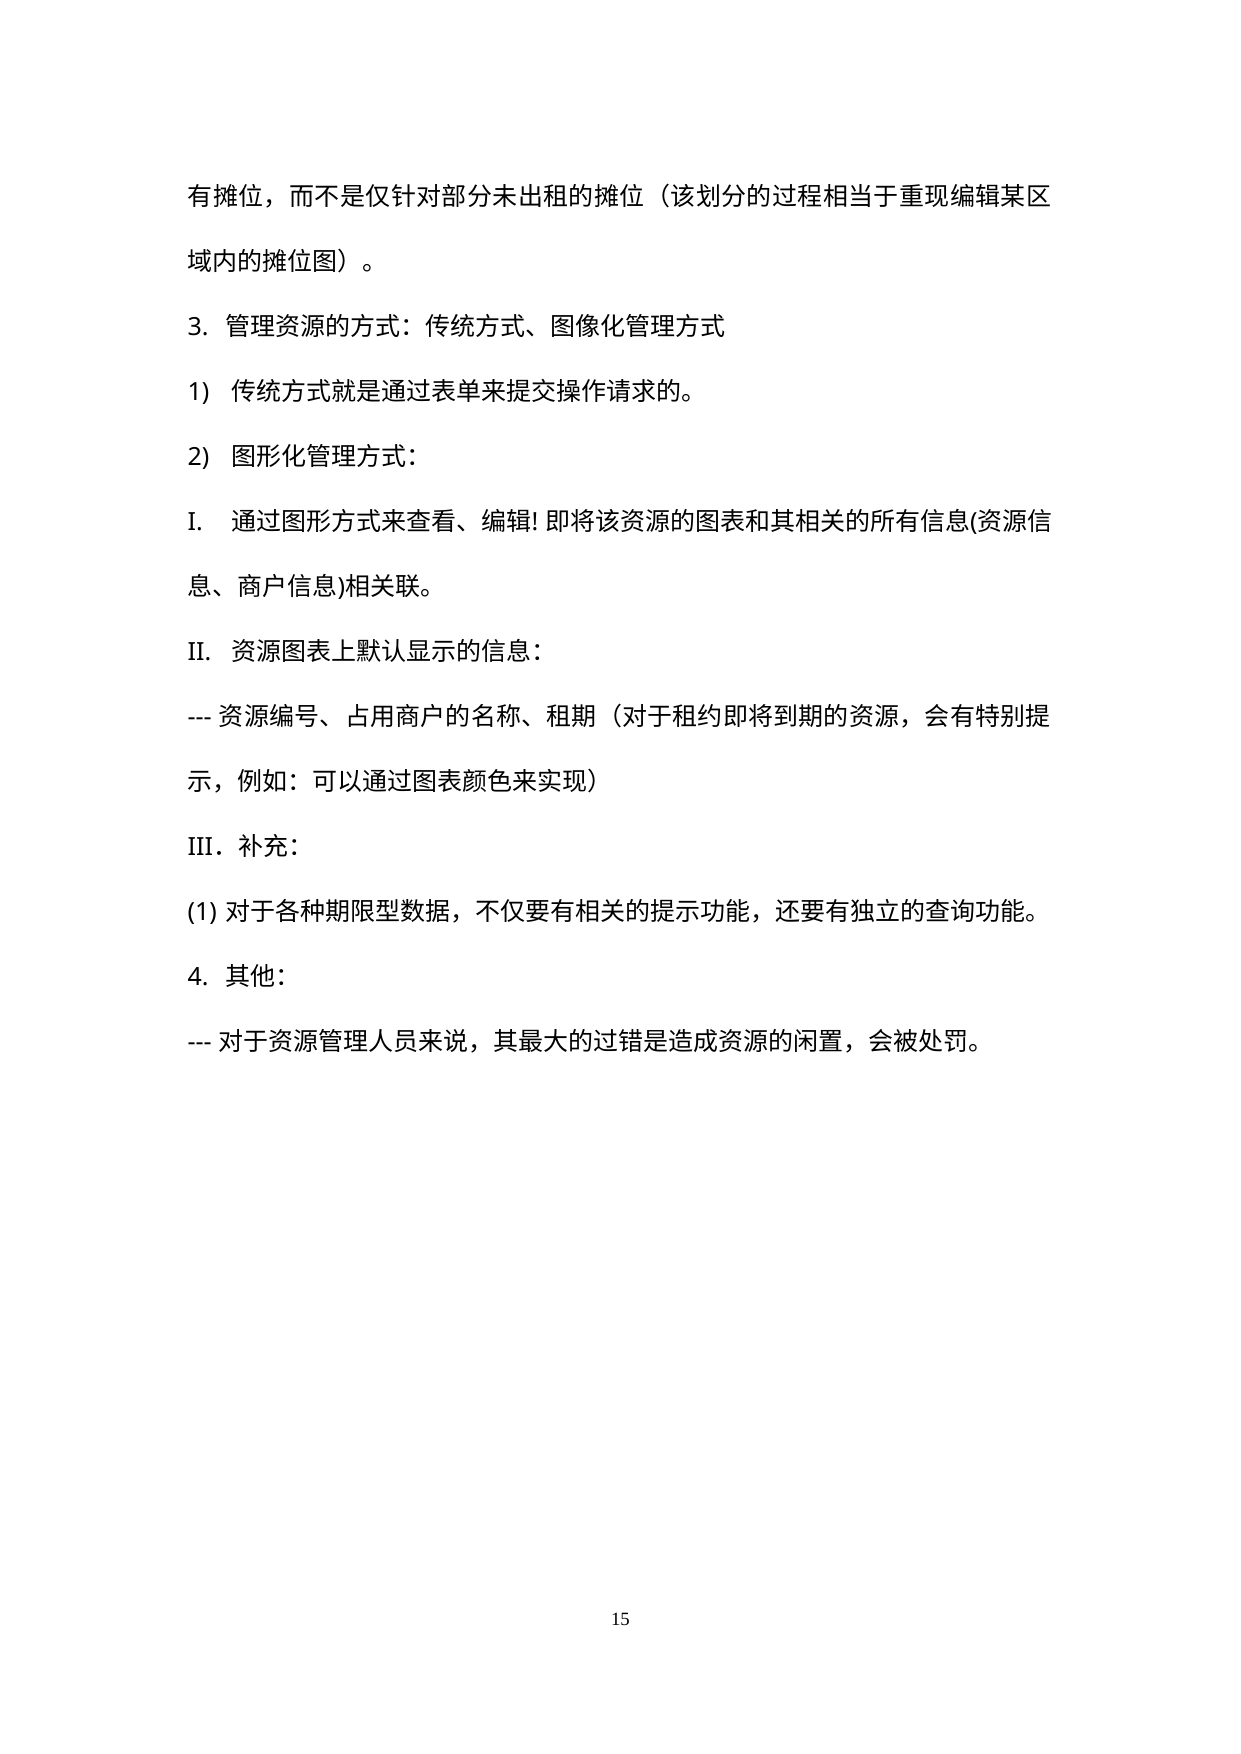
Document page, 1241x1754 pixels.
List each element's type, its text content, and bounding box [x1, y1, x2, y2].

list 其他： [187, 942, 1053, 1007]
text II. 资源图表上默认显示的信息： [187, 617, 1053, 682]
list 对于各种期限型数据，不仅要有相关的提示功能，还要有独立的查询功能。 [187, 877, 1053, 942]
text 只可对未出租的摊位进行重新划分，且重新划分的范围往往是某一区域内的所有摊位，而不是仅针对部分未出租的摊位（该划分的过程相当于重现编辑某区域内的摊位图）。 [187, 162, 1053, 292]
list 图形化管理方式： [187, 422, 1053, 487]
list 管理资源的方式：传统方式、图像化管理方式 [187, 292, 1053, 357]
text III．补充： [187, 812, 1053, 877]
text --- 对于资源管理人员来说，其最大的过错是造成资源的闲置，会被处罚。 [187, 1007, 1053, 1072]
list 传统方式就是通过表单来提交操作请求的。 [187, 357, 1053, 422]
text I. 通过图形方式来查看、编辑! 即将该资源的图表和其相关的所有信息(资源信息、商户信息)相关联。 [187, 487, 1053, 617]
text --- 资源编号、占用商户的名称、租期（对于租约即将到期的资源，会有特别提示，例如：可以通过图表颜色来实现） [187, 682, 1053, 812]
